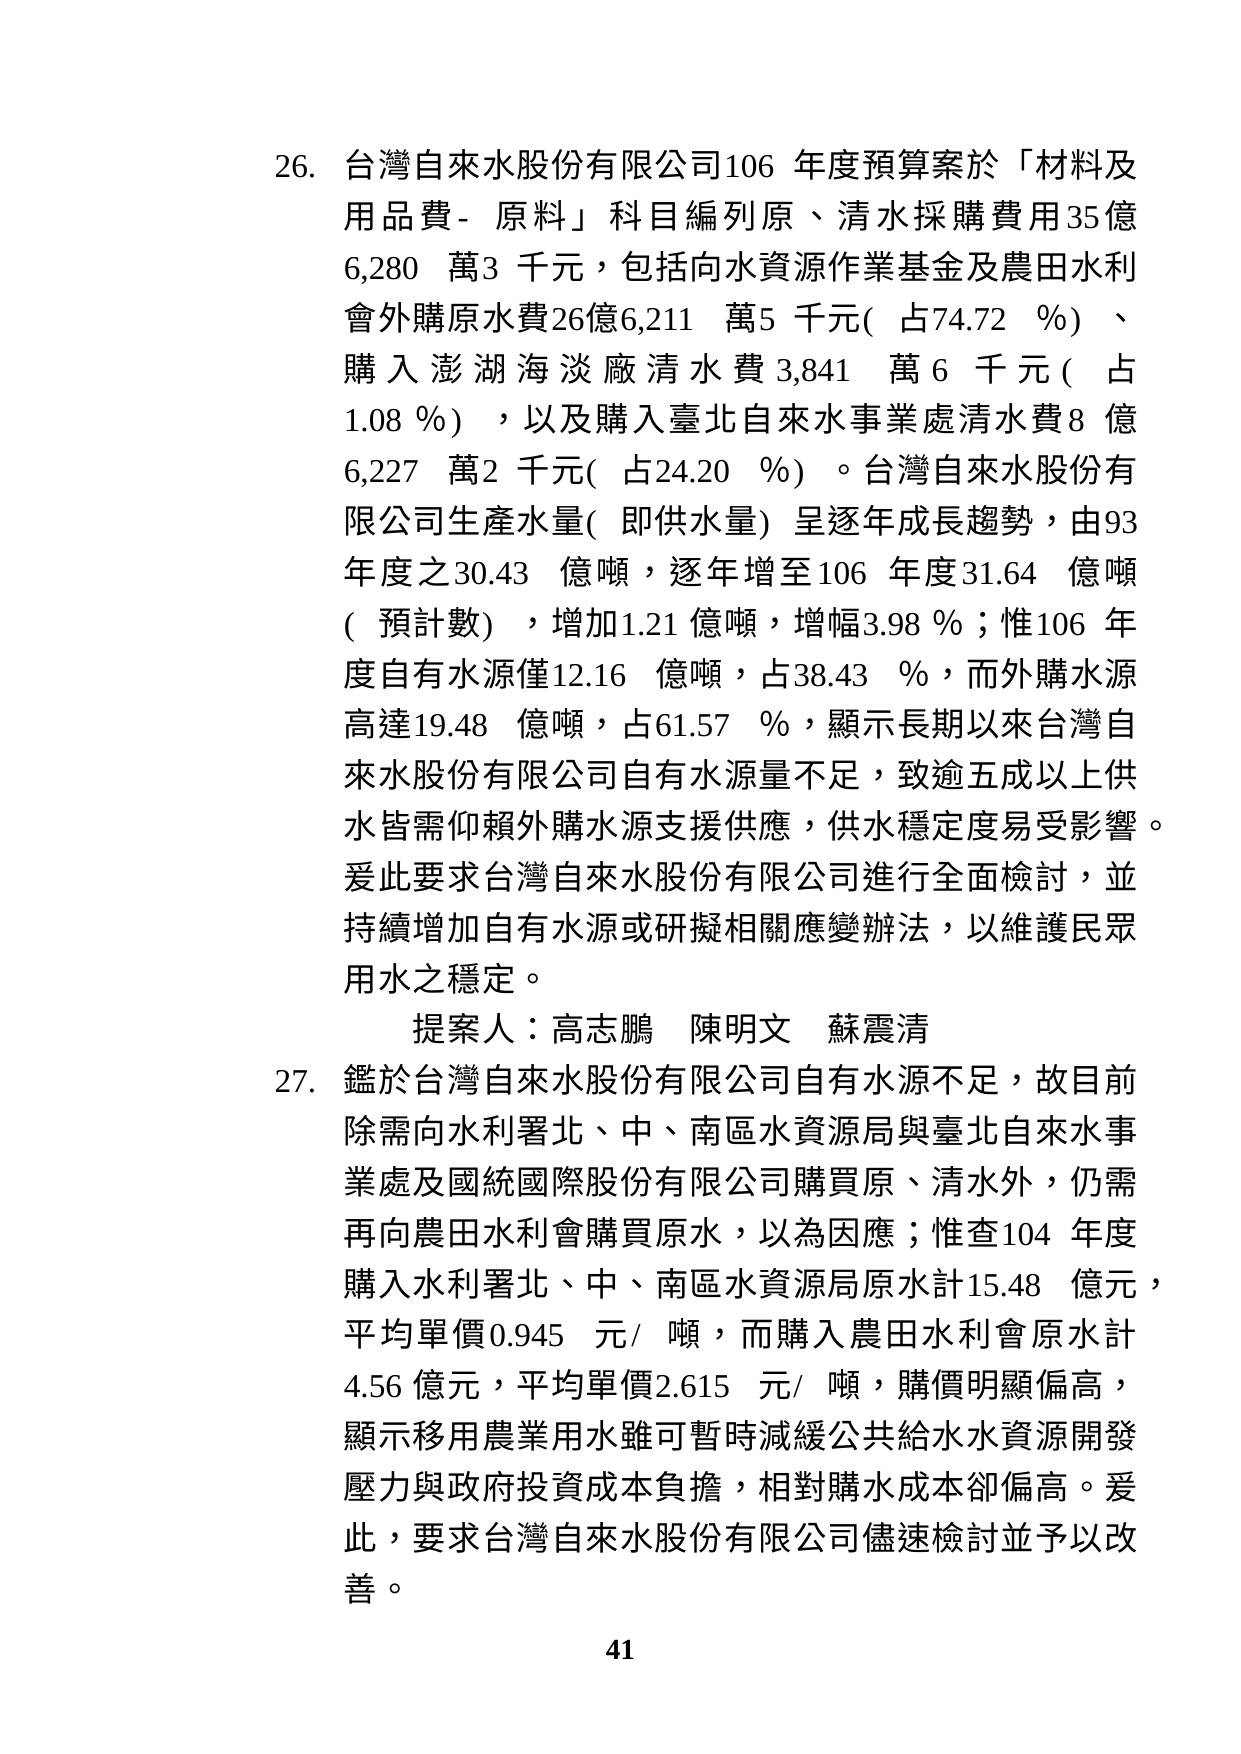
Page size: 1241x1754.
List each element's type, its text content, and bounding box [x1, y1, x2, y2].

list 台灣自來水股份有限公司106年度預算案於「材料及用品費-原料」科目編列原、清水採購費用35億6,280萬3千元，包括向水資源作業基金及農田水利會外購原水費26億6,211萬5千元(占74.72％)、購入澎湖海淡廠清水費3,841萬6千元(占1.08％)，以及購入臺北自來水事業處清水費8億6,227萬2千元(占24.20％)。台灣自來水股份有限公司生產水量(即供水量)呈逐年成長趨勢，由93年度之30.43億噸，逐年增至106年度31.64億噸(預計數)，增加1.21億噸，增幅3.98％；惟106年度自有水源僅12.16億噸，占38.43％，而外購水源高達19.48億噸，占61.57％，顯示長期以來台灣自來水股份有限公司自有水源量不足，致逾五成以上供水皆需仰賴外購水源支援供應，供水穩定度易受影響。爰此要求台灣自來水股份有限公司進行全面檢討，並持續增加自有水源或研擬相關應變辦法，以維護民眾用水之穩定。 [266, 138, 1139, 1002]
text 提案人：高志鵬 陳明文 蘇震清 [378, 1002, 1035, 1053]
list 鑑於台灣自來水股份有限公司自有水源不足，故目前除需向水利署北、中、南區水資源局與臺北自來水事業處及國統國際股份有限公司購買原、清水外，仍需再向農田水利會購買原水，以為因應；惟查104年度購入水利署北、中、南區水資源局原水計15.48億元，平均單價0.945元/噸，而購入農田水利會原水計4.56億元，平均單價2.615元/噸，購價明顯偏高，顯示移用農業用水雖可暫時減緩公共給水水資源開發壓力與政府投資成本負擔，相對購水成本卻偏高。爰此，要求台灣自來水股份有限公司儘速檢討並予以改善。 [266, 1053, 1139, 1612]
